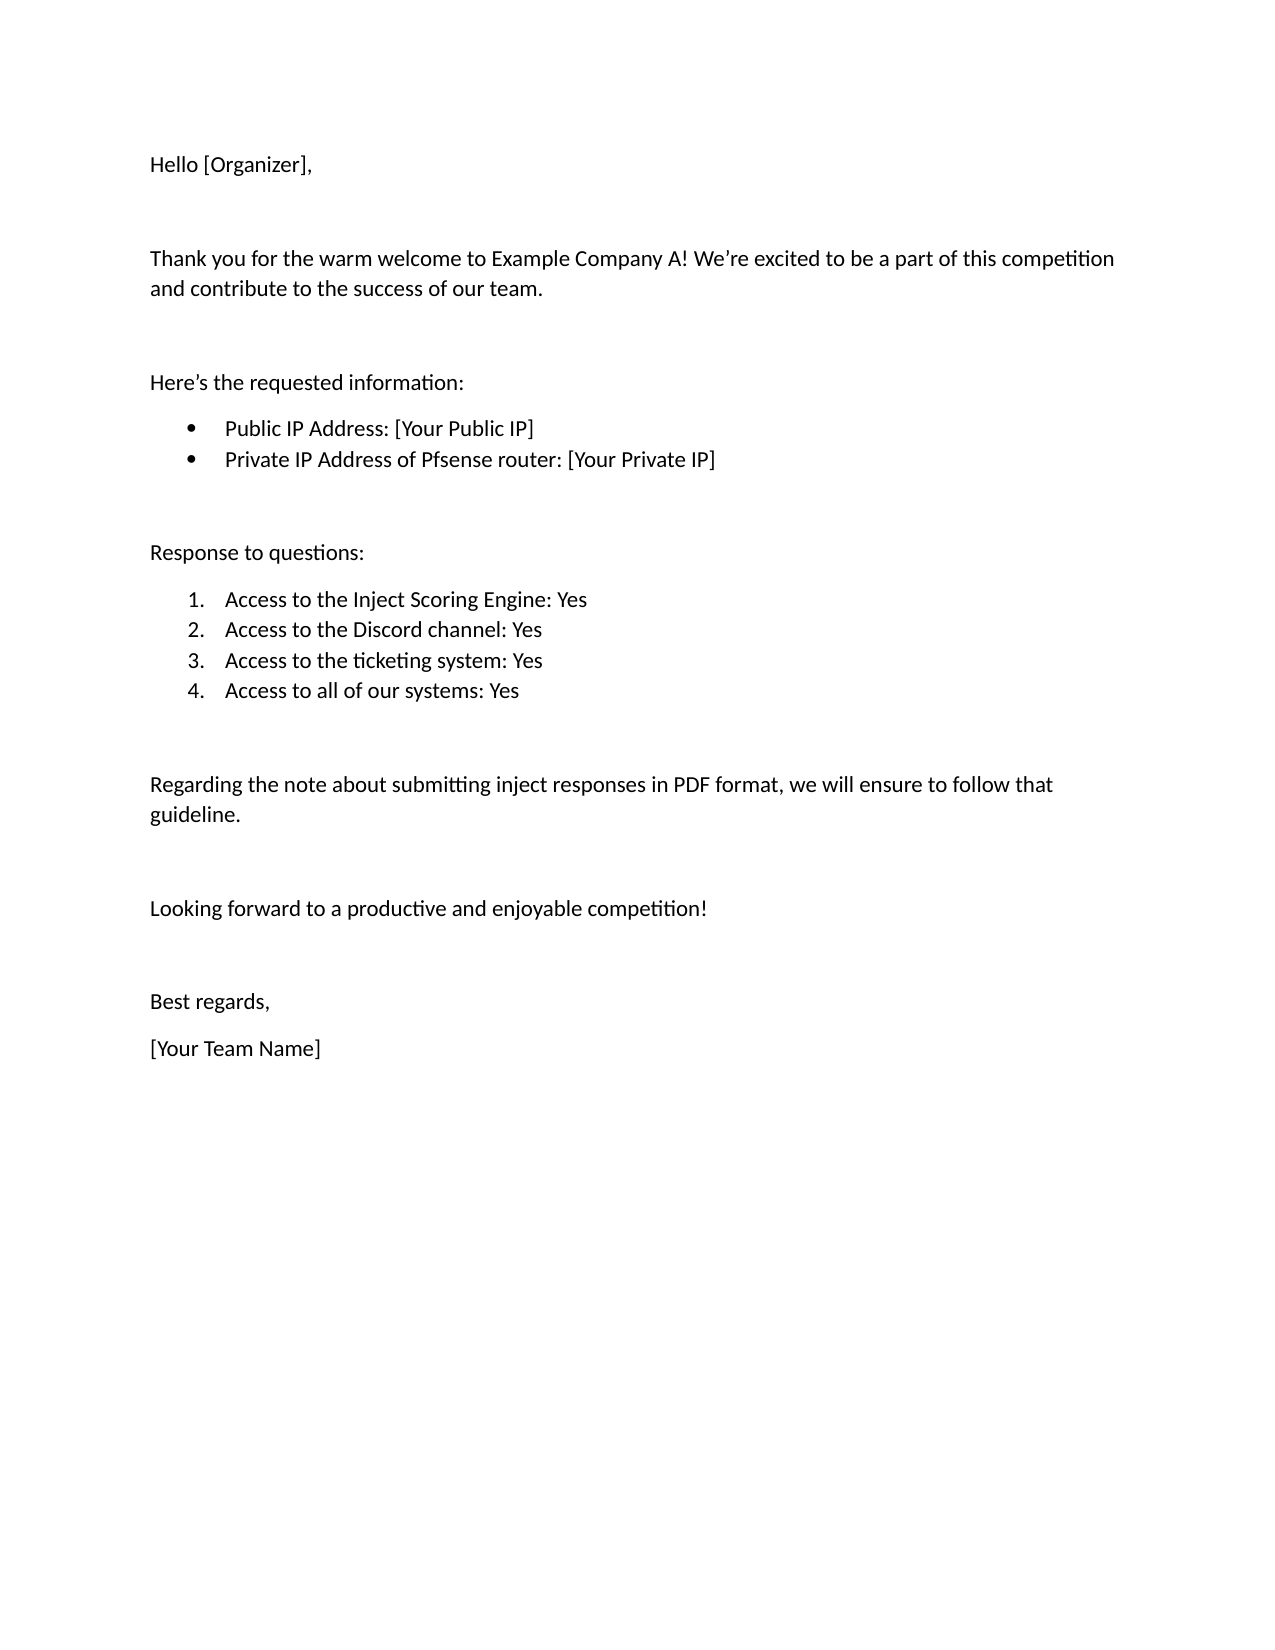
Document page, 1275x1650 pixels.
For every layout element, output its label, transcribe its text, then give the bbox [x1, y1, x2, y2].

list Access to the ticketing system: Yes [187, 646, 1125, 674]
text Here’s the requested information: [150, 368, 1125, 396]
text Looking forward to a productive and enjoyable competition! [150, 894, 1125, 922]
text [Your Team Name] [150, 1034, 1125, 1062]
text Response to questions: [150, 538, 1125, 567]
text Regarding the note about submitting inject responses in PDF format, we will ensure to follow that guideline. [150, 770, 1125, 828]
text Hello [Organizer], [150, 150, 1125, 178]
text Best regards, [150, 987, 1125, 1016]
list Access to all of our systems: Yes [187, 676, 1125, 704]
list Public IP Address: [Your Public IP] [187, 414, 1125, 443]
list Private IP Address of Pfsense router: [Your Private IP] [187, 445, 1125, 473]
text Thank you for the warm welcome to Example Company A! We’re excited to be a part of this competition and contribute to the success of our team. [150, 244, 1125, 302]
list Access to the Inject Scoring Engine: Yes [187, 585, 1125, 613]
list Access to the Discord channel: Yes [187, 616, 1125, 644]
